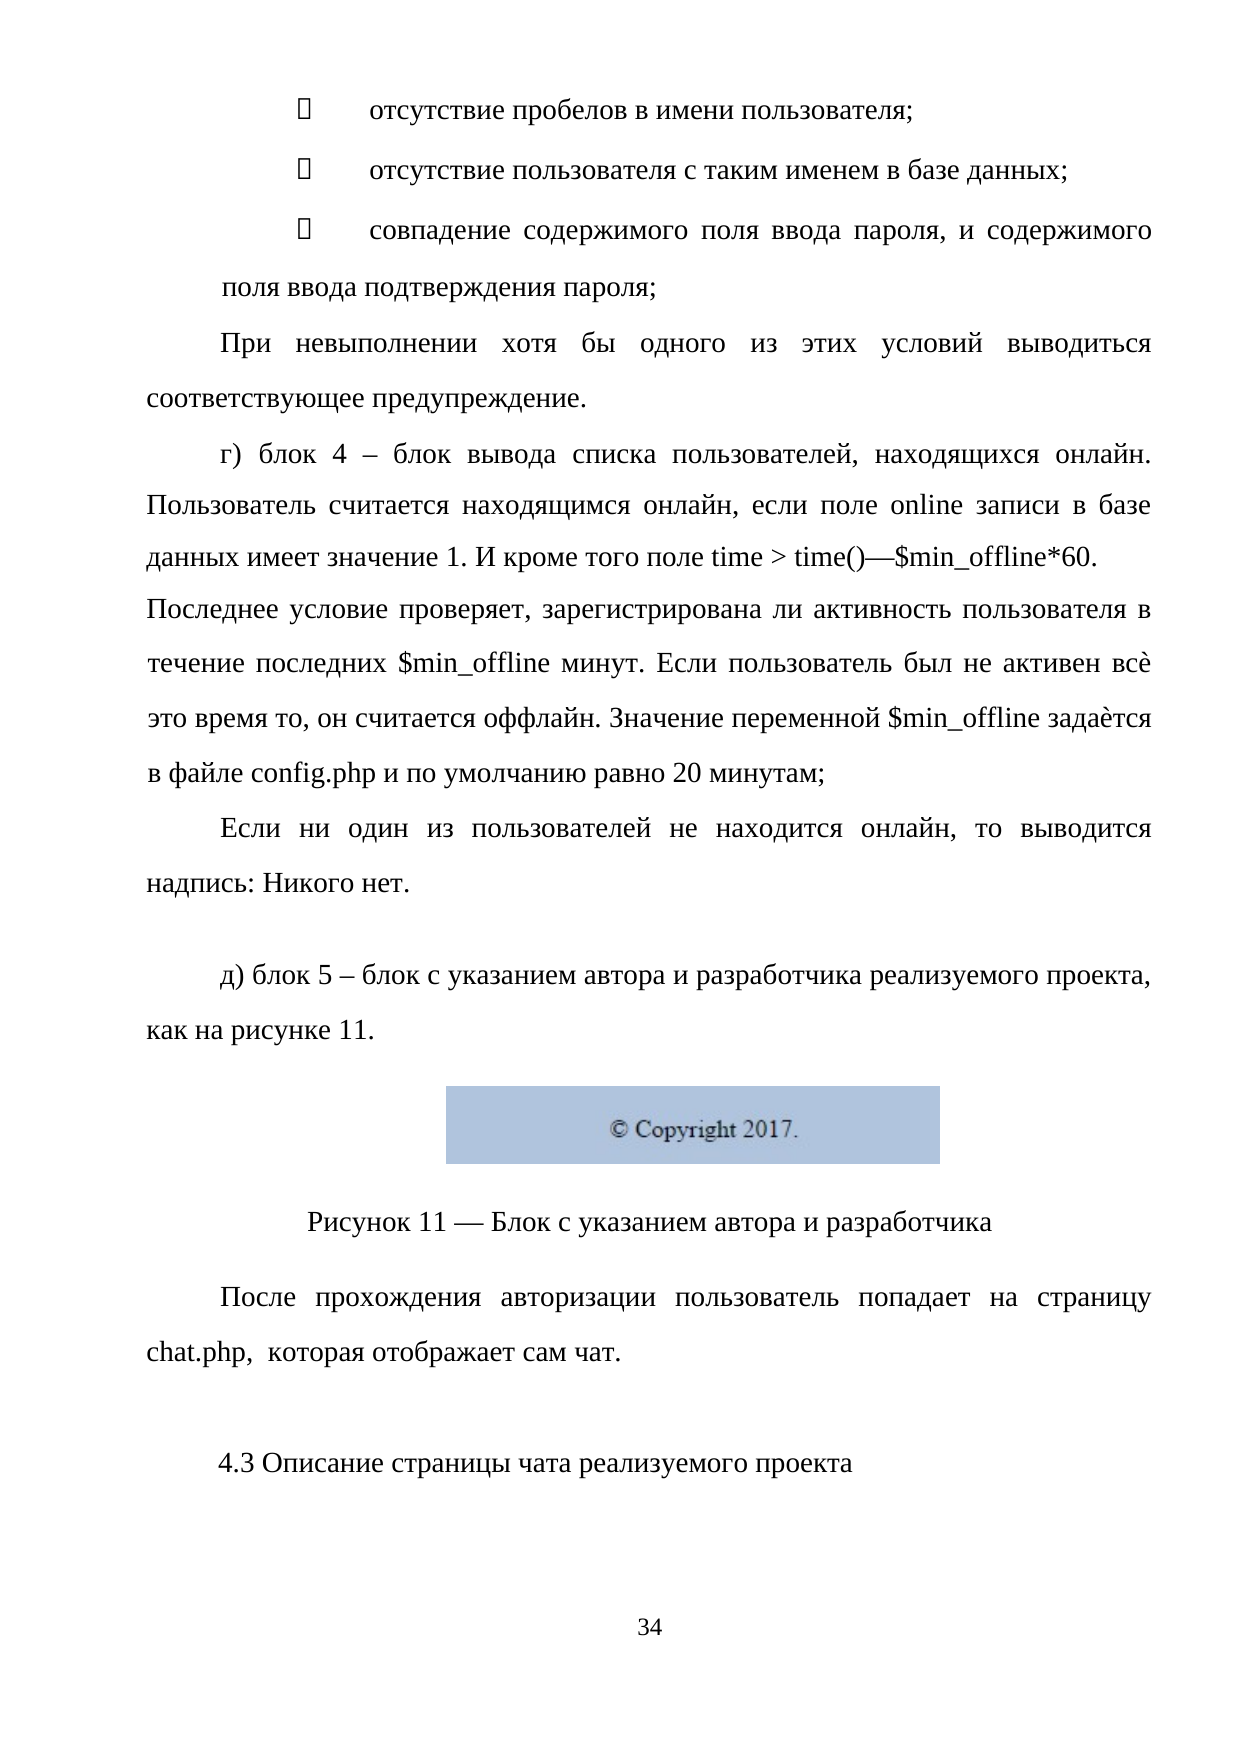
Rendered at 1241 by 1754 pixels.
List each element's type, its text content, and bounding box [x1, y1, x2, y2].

list отсутствие пробелов в имени пользователя; [222, 89, 1152, 128]
text г) блок 4 – блок вывода списка пользователей, находящихся онлайн. Пользователь считается находящимся онлайн, если поле online записи в базе данных имеет значение 1. И кроме того поле time > time()—$min_offline*60. [146, 436, 1152, 573]
text Последнее условие проверяет, зарегистрирована ли активность пользователя в течение последних $min_offline минут. Если пользователь был не активен всѐ это время то, он считается оффлайн. Значение переменной $min_offline задаѐтся в файле config.php и по умолчанию равно 20 минутам; [146, 591, 1152, 788]
text д) блок 5 – блок с указанием автора и разработчика реализуемого проекта, как на рисунке 11. [146, 957, 1152, 1046]
picture [446, 1086, 940, 1164]
text 4.3 Описание страницы чата реализуемого проекта [146, 1445, 1169, 1478]
text После прохождения авторизации пользователь попадает на страницу chat.php, которая отображает сам чат. [146, 1279, 1152, 1368]
text При невыполнении хотя бы одного из этих условий выводиться соответствующее предупреждение. [146, 325, 1152, 414]
text Рисунок 11 — Блок с указанием автора и разработчика [204, 1204, 1094, 1237]
text Если ни один из пользователей не находится онлайн, то выводится надпись: Никого нет. [146, 810, 1152, 899]
list отсутствие пользователя с таким именем в базе данных; [222, 148, 1152, 188]
list совпадение содержимого поля ввода пароля, и содержимого поля ввода подтверждения пароля; [222, 208, 1152, 303]
